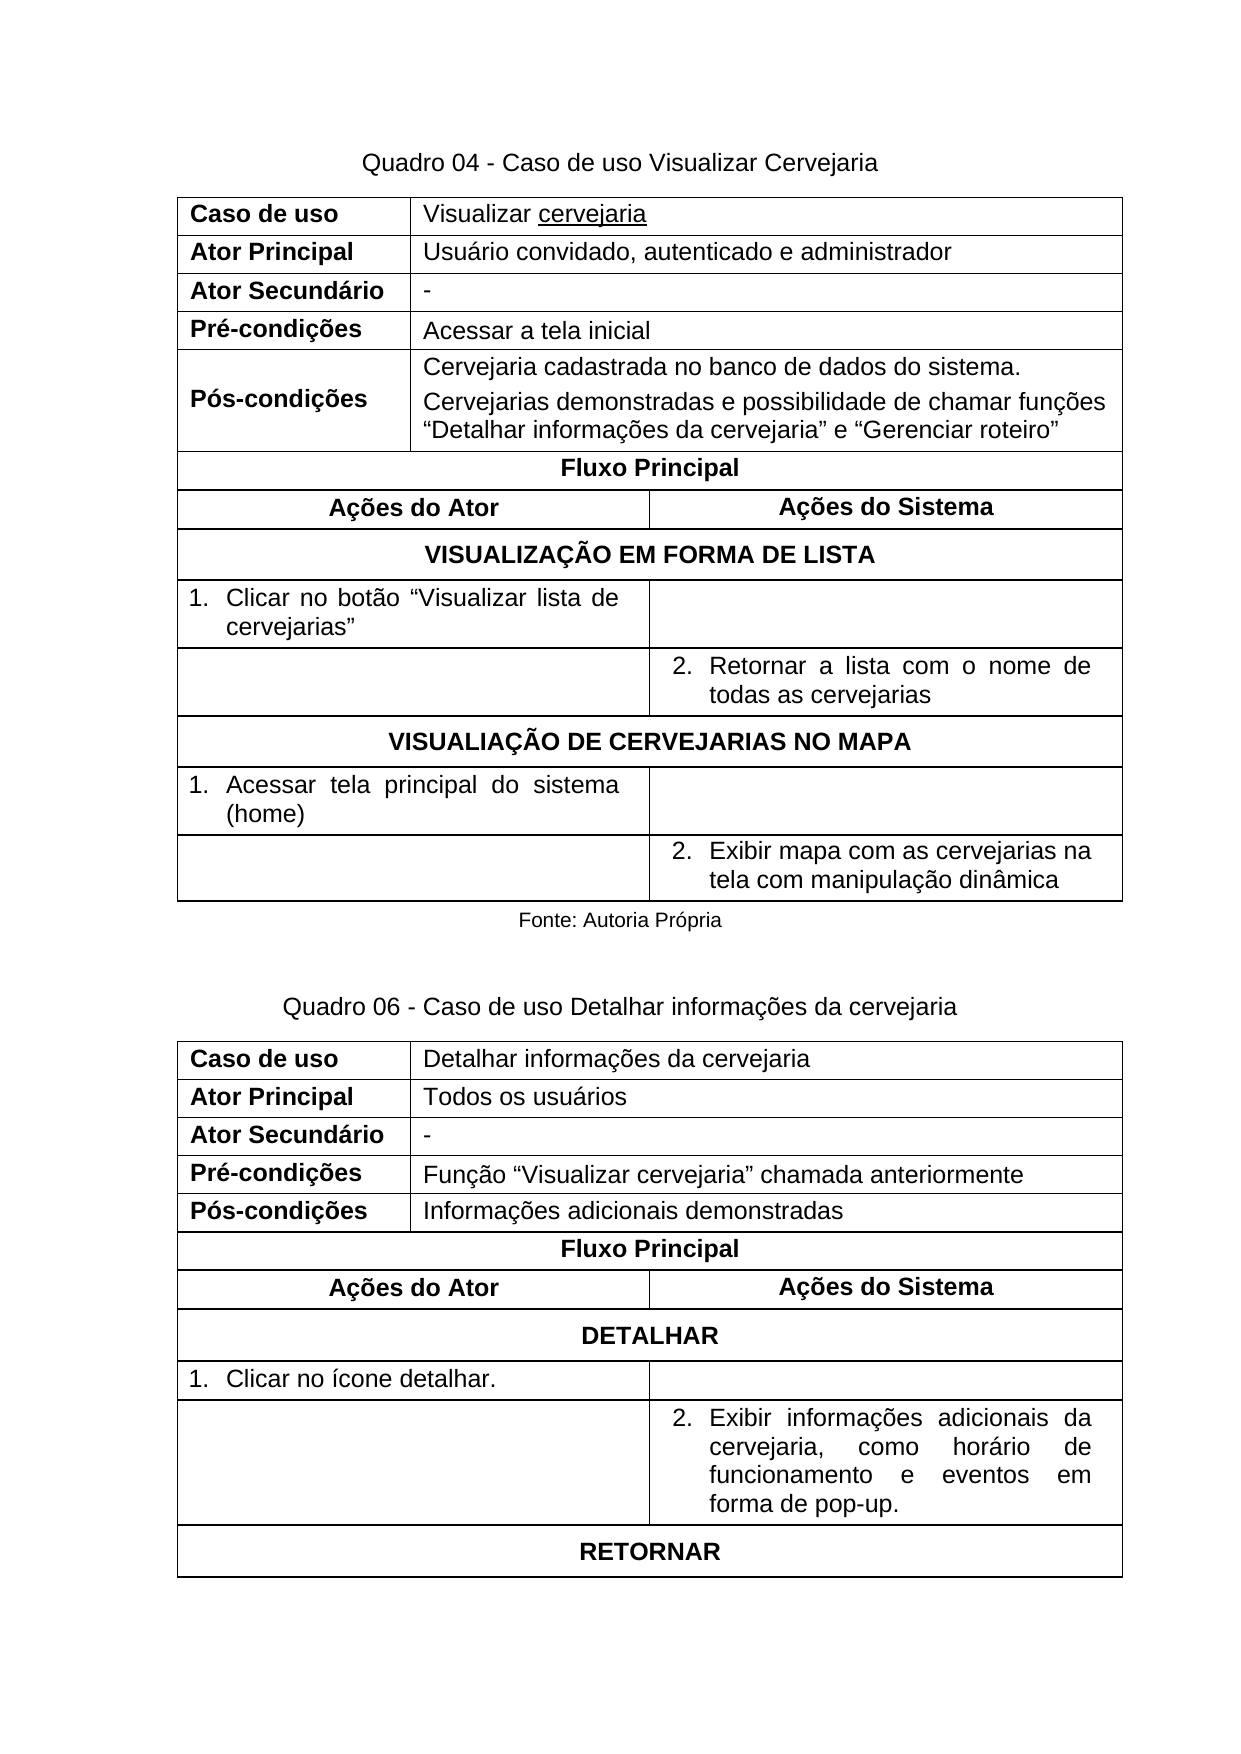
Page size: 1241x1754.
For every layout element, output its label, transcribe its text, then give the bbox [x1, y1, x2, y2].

table_cell Usuário convidado, autenticado e administrador [411, 236, 1122, 273]
table_cell [650, 581, 1122, 647]
text Quadro 06 - Caso de uso Detalhar informações da cervejaria [177, 992, 1063, 1021]
table_cell - [411, 1118, 1122, 1155]
table_cell [178, 836, 649, 900]
table_cell Ator Secundário [178, 274, 410, 311]
table_cell Informações adicionais demonstradas [411, 1194, 1122, 1231]
table_cell Todos os usuários [411, 1080, 1122, 1117]
table_cell Fluxo Principal [178, 1233, 1122, 1269]
table_cell Pós-condições [178, 1194, 410, 1231]
table_cell - [411, 274, 1122, 311]
table_cell RETORNAR [178, 1526, 1122, 1576]
table_cell VISUALIZAÇÃO EM FORMA DE LISTA [178, 530, 1122, 579]
text Quadro 04 - Caso de uso Visualizar Cervejaria [177, 148, 1063, 176]
table_cell VISUALIAÇÃO DE CERVEJARIAS NO MAPA [178, 717, 1122, 766]
table_cell Ações do Sistema [650, 491, 1122, 527]
table_cell Ator Principal [178, 236, 410, 273]
table_cell Ações do Ator [178, 1271, 649, 1308]
table_cell Exibir mapa com as cervejarias na tela com manipulação dinâmica [650, 836, 1122, 900]
table_cell Ações do Ator [178, 491, 649, 527]
table_cell [178, 649, 649, 714]
table_cell Clicar no botão “Visualizar lista de cervejarias” [178, 581, 649, 647]
table_cell Ator Principal [178, 1080, 410, 1117]
table_header Caso de uso [178, 1042, 410, 1079]
table_cell DETALHAR [178, 1310, 1122, 1360]
table_cell Clicar no ícone detalhar. [178, 1362, 649, 1399]
table_header Caso de uso [178, 198, 410, 235]
table_cell Ator Secundário [178, 1118, 410, 1155]
text Fonte: Autoria Própria [177, 908, 1063, 932]
table_cell Função “Visualizar cervejaria” chamada anteriormente [411, 1156, 1122, 1193]
table_cell Ações do Sistema [650, 1271, 1122, 1308]
table_header Visualizar cervejaria [411, 198, 1122, 235]
table_cell Retornar a lista com o nome de todas as cervejarias [650, 649, 1122, 714]
table_cell Acessar a tela inicial [411, 312, 1122, 349]
table_header Detalhar informações da cervejaria [411, 1042, 1122, 1079]
table_cell Fluxo Principal [178, 452, 1122, 488]
table_cell Pré-condições [178, 1156, 410, 1193]
table_cell Cervejaria cadastrada no banco de dados do sistema. Cervejarias demonstradas e possibilidade de chamar funções “Detalhar informações da cervejaria” e “Gerenciar roteiro” [411, 350, 1122, 451]
table_cell [650, 768, 1122, 834]
table_cell [178, 1401, 649, 1524]
table_cell Exibir informações adicionais da cervejaria, como horário de funcionamento e eventos em forma de pop-up. [650, 1401, 1122, 1524]
table_cell Pré-condições [178, 312, 410, 349]
table_cell Pós-condições [178, 350, 410, 451]
table_cell [650, 1362, 1122, 1399]
table_cell Acessar tela principal do sistema (home) [178, 768, 649, 834]
